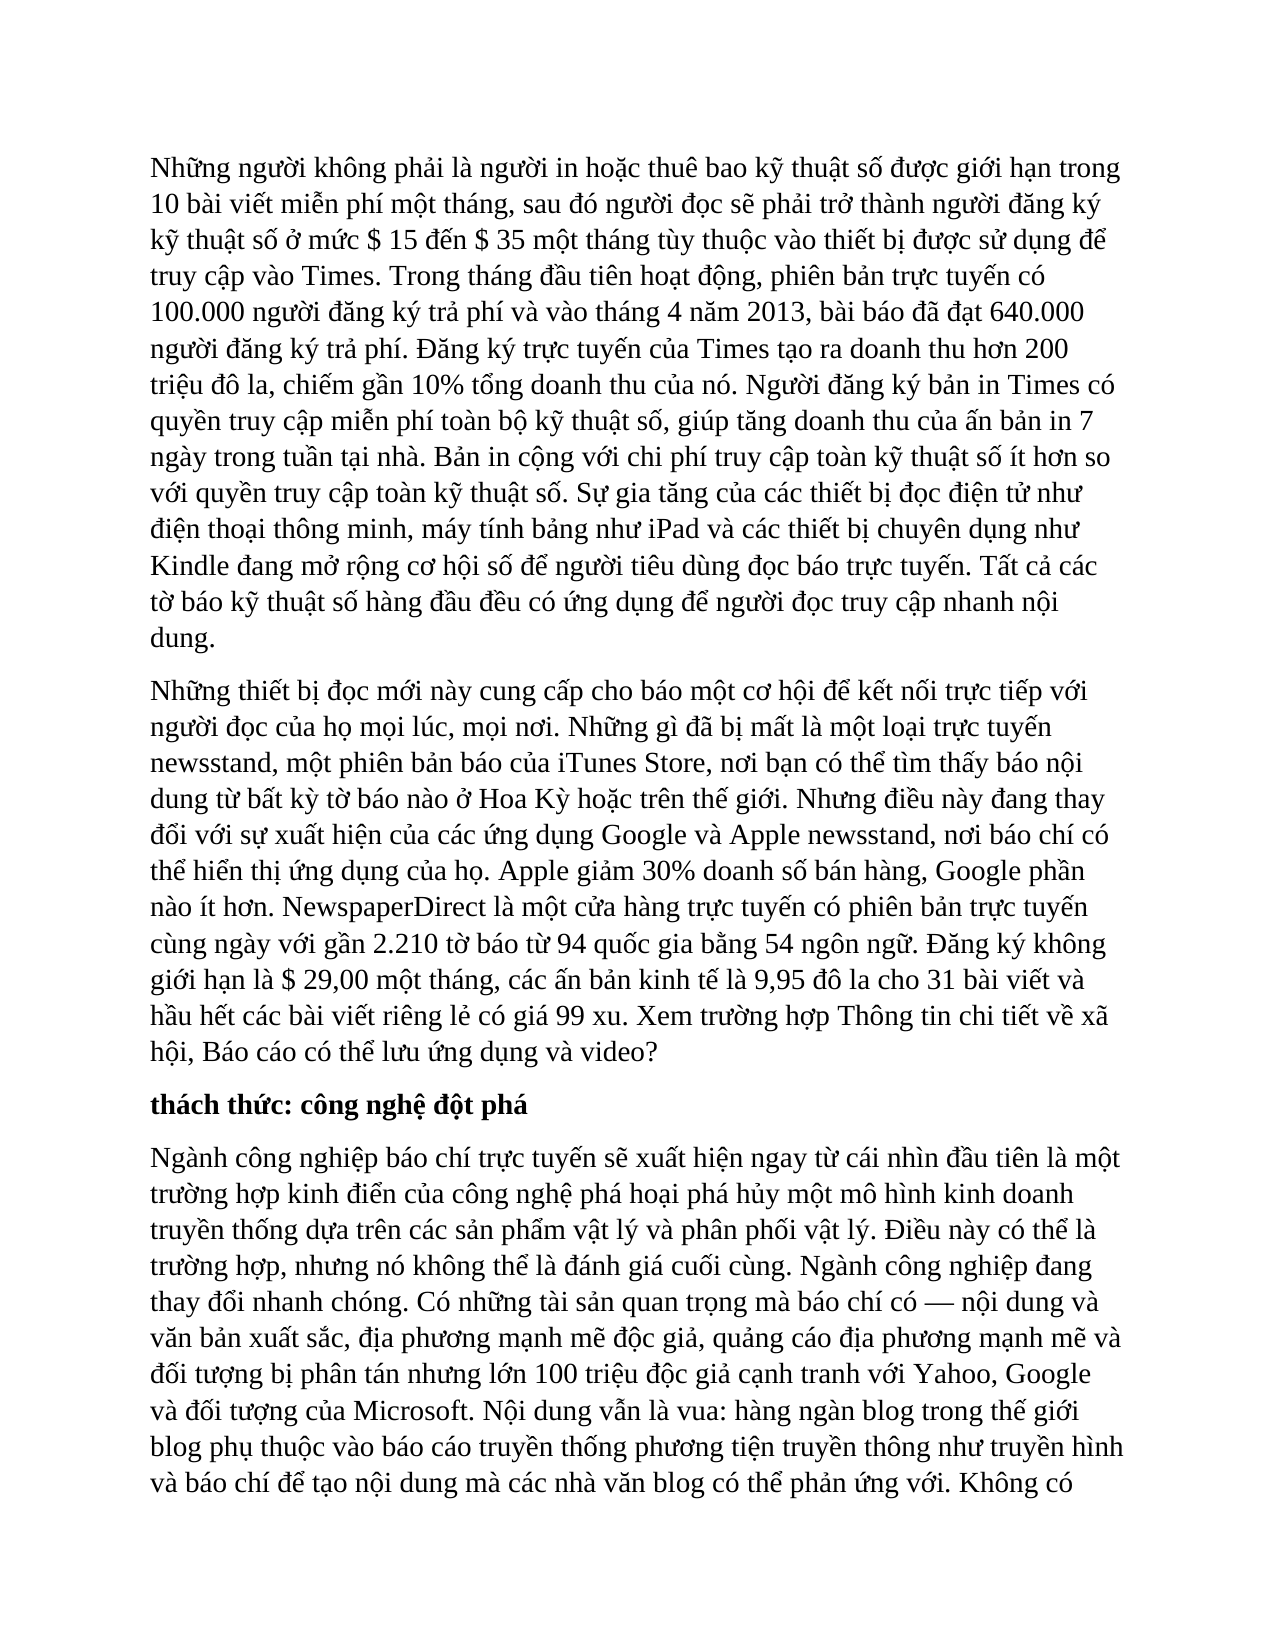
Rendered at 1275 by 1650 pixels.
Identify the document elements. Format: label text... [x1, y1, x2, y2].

text Những thiết bị đọc mới này cung cấp cho báo một cơ hội để kết nối trực tiếp với người đọc của họ mọi lúc, mọi nơi. Những gì đã bị mất là một loại trực tuyến newsstand, một phiên bản báo của iTunes Store, nơi bạn có thể tìm thấy báo nội dung từ bất kỳ tờ báo nào ở Hoa Kỳ hoặc trên thế giới. Nhưng điều này đang thay đổi với sự xuất hiện của các ứng dụng Google và Apple newsstand, nơi báo chí có thể hiển thị ứng dụng của họ. Apple giảm 30% doanh số bán hàng, Google phần nào ít hơn. NewspaperDirect là một cửa hàng trực tuyến có phiên bản trực tuyến cùng ngày với gần 2.210 tờ báo từ 94 quốc gia bằng 54 ngôn ngữ. Đăng ký không giới hạn là $ 29,00 một tháng, các ấn bản kinh tế là 9,95 đô la cho 31 bài viết và hầu hết các bài viết riêng lẻ có giá 99 xu. Xem trường hợp Thông tin chi tiết về xã hội, Báo cáo có thể lưu ứng dụng và video? [150, 673, 1125, 1068]
text Những người không phải là người in hoặc thuê bao kỹ thuật số được giới hạn trong 10 bài viết miễn phí một tháng, sau đó người đọc sẽ phải trở thành người đăng ký kỹ thuật số ở mức $ 15 đến $ 35 một tháng tùy thuộc vào thiết bị được sử dụng để truy cập vào Times. Trong tháng đầu tiên hoạt động, phiên bản trực tuyến có 100.000 người đăng ký trả phí và vào tháng 4 năm 2013, bài báo đã đạt 640.000 người đăng ký trả phí. Đăng ký trực tuyến của Times tạo ra doanh thu hơn 200 triệu đô la, chiếm gần 10% tổng doanh thu của nó. Người đăng ký bản in Times có quyền truy cập miễn phí toàn bộ kỹ thuật số, giúp tăng doanh thu của ấn bản in 7 ngày trong tuần tại nhà. Bản in cộng với chi phí truy cập toàn kỹ thuật số ít hơn so với quyền truy cập toàn kỹ thuật số. Sự gia tăng của các thiết bị đọc điện tử như điện thoại thông minh, máy tính bảng như iPad và các thiết bị chuyên dụng như Kindle đang mở rộng cơ hội số để người tiêu dùng đọc báo trực tuyến. Tất cả các tờ báo kỹ thuật số hàng đầu đều có ứng dụng để người đọc truy cập nhanh nội dung. [150, 150, 1125, 653]
text thách thức: công nghệ đột phá [150, 1087, 1125, 1121]
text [150, 1140, 1125, 1499]
